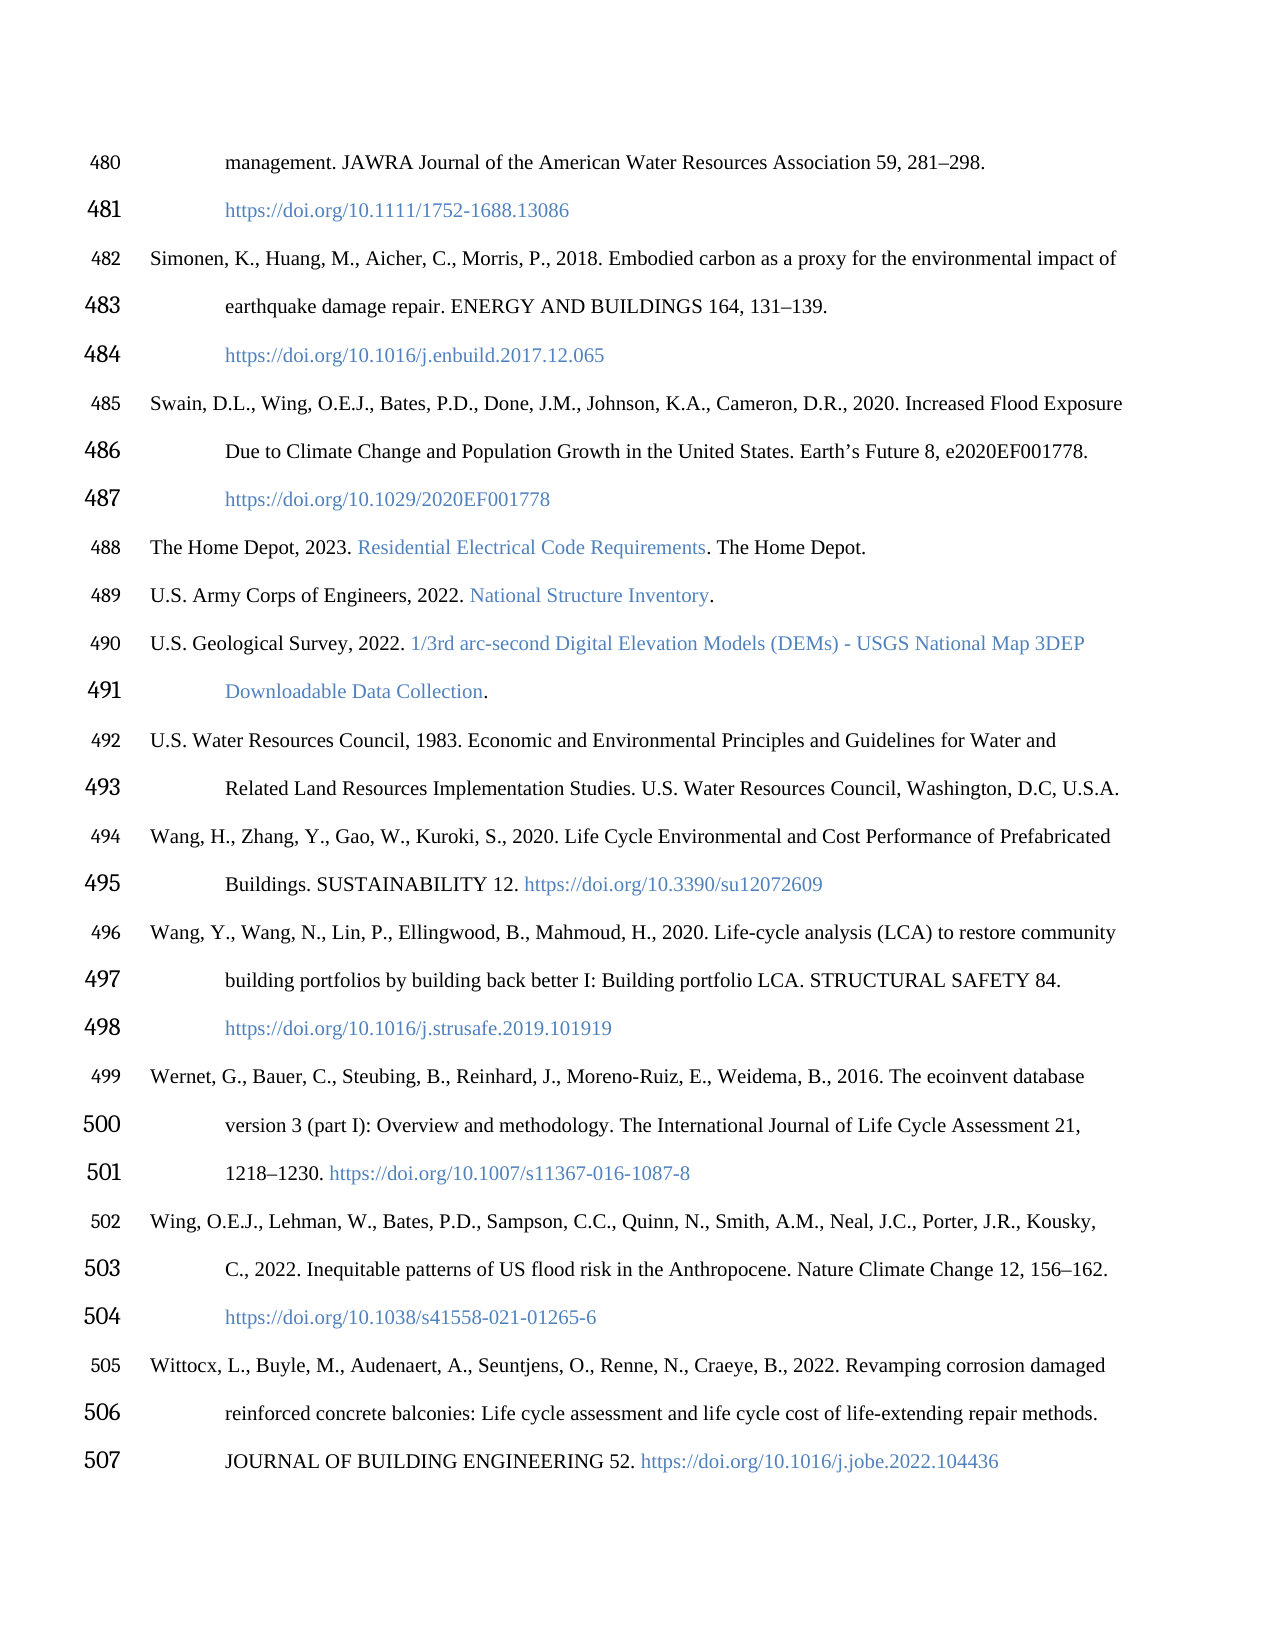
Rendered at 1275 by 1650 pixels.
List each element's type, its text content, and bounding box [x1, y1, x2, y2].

text Simonen, K., Huang, M., Aicher, C., Morris, P., 2018. Embodied carbon as a proxy for the environmental impact of earthquake damage repair. ENERGY AND BUILDINGS 164, 131–139. https://doi.org/10.1016/j.enbuild.2017.12.065 [150, 246, 1125, 367]
text Wing, O.E.J., Lehman, W., Bates, P.D., Sampson, C.C., Quinn, N., Smith, A.M., Neal, J.C., Porter, J.R., Kousky, C., 2022. Inequitable patterns of US flood risk in the Anthropocene. Nature Climate Change 12, 156–162. https://doi.org/10.1038/s41558-021-01265-6 [150, 1209, 1125, 1329]
text Wang, H., Zhang, Y., Gao, W., Kuroki, S., 2020. Life Cycle Environmental and Cost Performance of Prefabricated Buildings. SUSTAINABILITY 12. https://doi.org/10.3390/su12072609 [150, 824, 1125, 896]
text Swain, D.L., Wing, O.E.J., Bates, P.D., Done, J.M., Johnson, K.A., Cameron, D.R., 2020. Increased Flood Exposure Due to Climate Change and Population Growth in the United States. Earth’s Future 8, e2020EF001778. https://doi.org/10.1029/2020EF001778 [150, 391, 1125, 511]
text U.S. Geological Survey, 2022. 1/3rd arc-second Digital Elevation Models (DEMs) - USGS National Map 3DEP Downloadable Data Collection. [150, 631, 1125, 703]
text Wernet, G., Bauer, C., Steubing, B., Reinhard, J., Moreno-Ruiz, E., Weidema, B., 2016. The ecoinvent database version 3 (part I): Overview and methodology. The International Journal of Life Cycle Assessment 21, 1218–1230. https://doi.org/10.1007/s11367-016-1087-8 [150, 1064, 1125, 1185]
text U.S. Army Corps of Engineers, 2022. National Structure Inventory. [150, 583, 1125, 607]
text The Home Depot, 2023. Residential Electrical Code Requirements. The Home Depot. [150, 535, 1125, 559]
text Wittocx, L., Buyle, M., Audenaert, A., Seuntjens, O., Renne, N., Craeye, B., 2022. Revamping corrosion damaged reinforced concrete balconies: Life cycle assessment and life cycle cost of life-extending repair methods. JOURNAL OF BUILDING ENGINEERING 52. https://doi.org/10.1016/j.jobe.2022.104436 [150, 1353, 1125, 1473]
text Wang, Y., Wang, N., Lin, P., Ellingwood, B., Mahmoud, H., 2020. Life-cycle analysis (LCA) to restore community building portfolios by building back better I: Building portfolio LCA. STRUCTURAL SAFETY 84. https://doi.org/10.1016/j.strusafe.2019.101919 [150, 920, 1125, 1040]
text U.S. Water Resources Council, 1983. Economic and Environmental Principles and Guidelines for Water and Related Land Resources Implementation Studies. U.S. Water Resources Council, Washington, D.C, U.S.A. [150, 727, 1125, 800]
